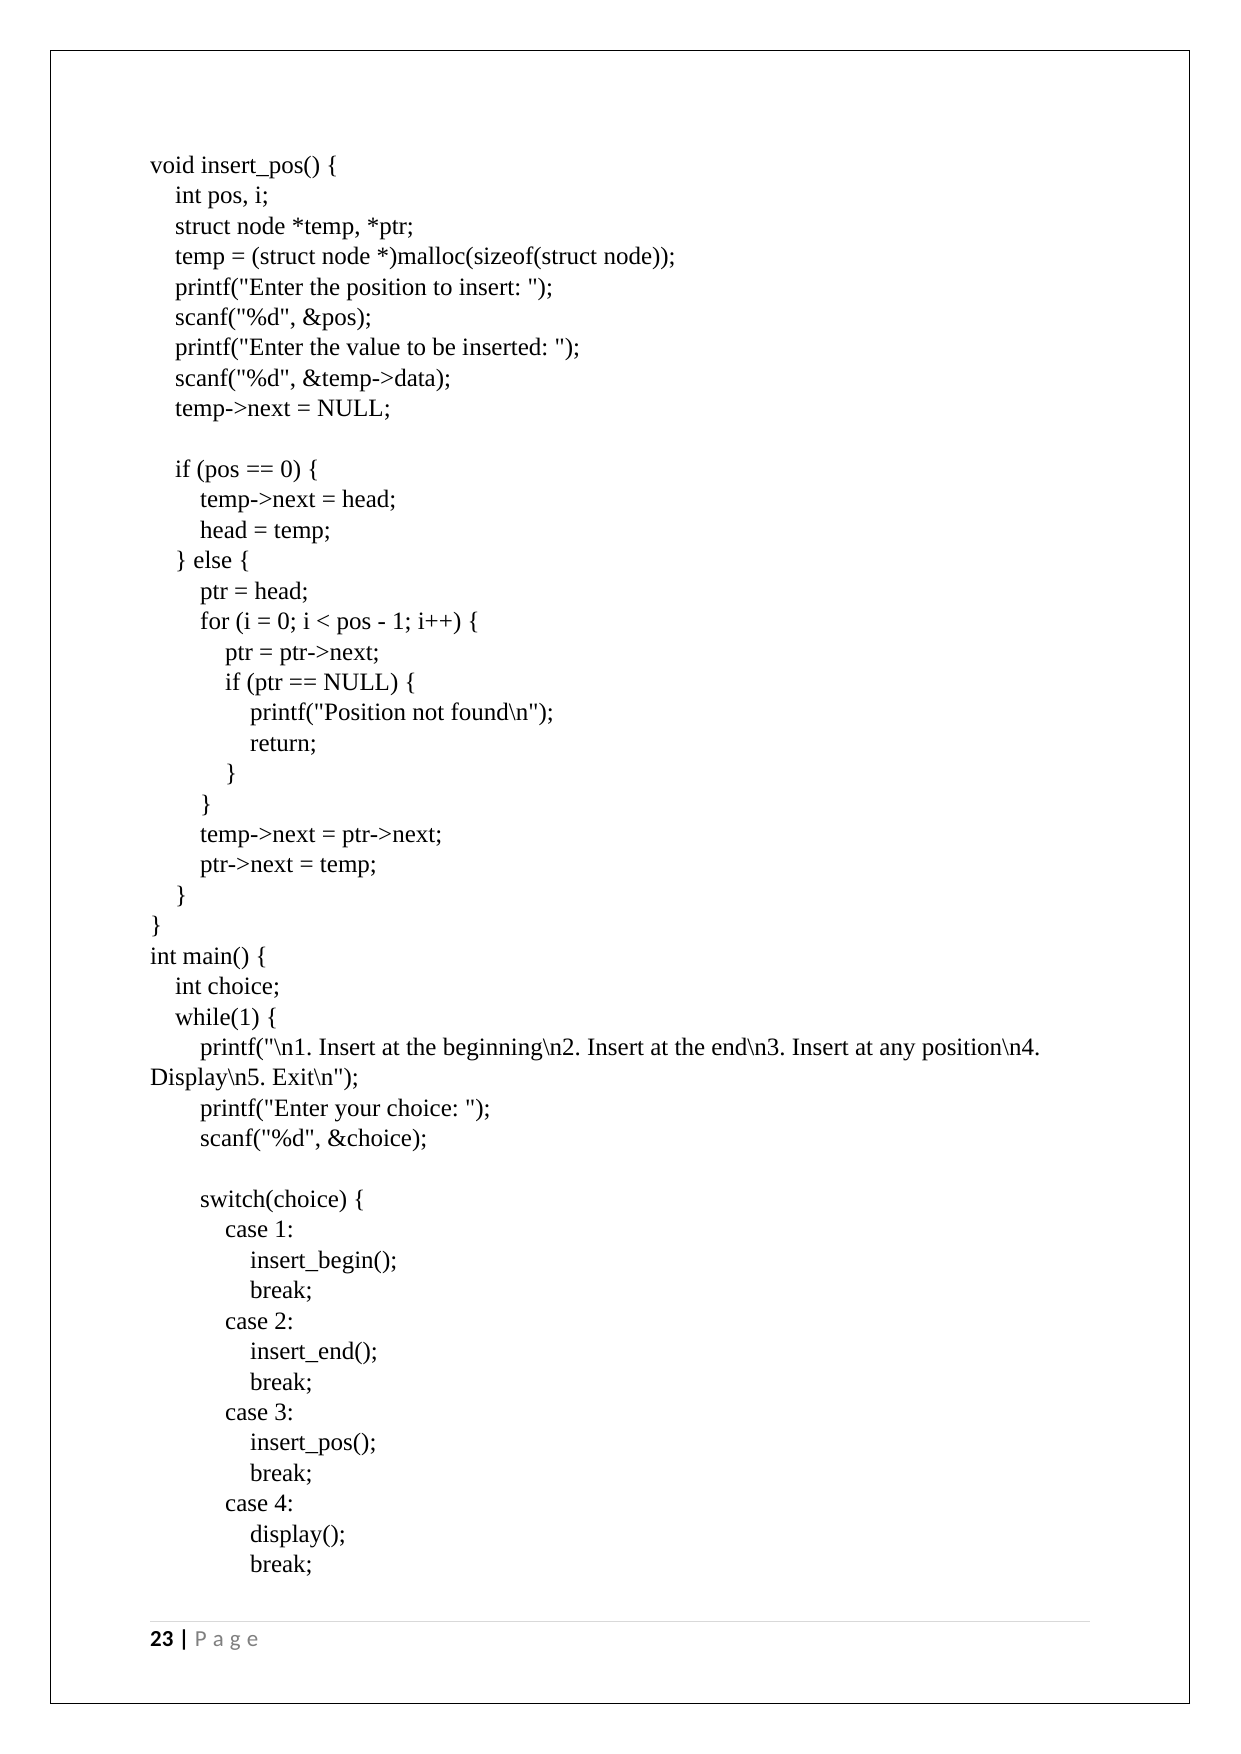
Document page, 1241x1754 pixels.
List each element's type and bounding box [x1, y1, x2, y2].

text [150, 150, 1090, 1578]
